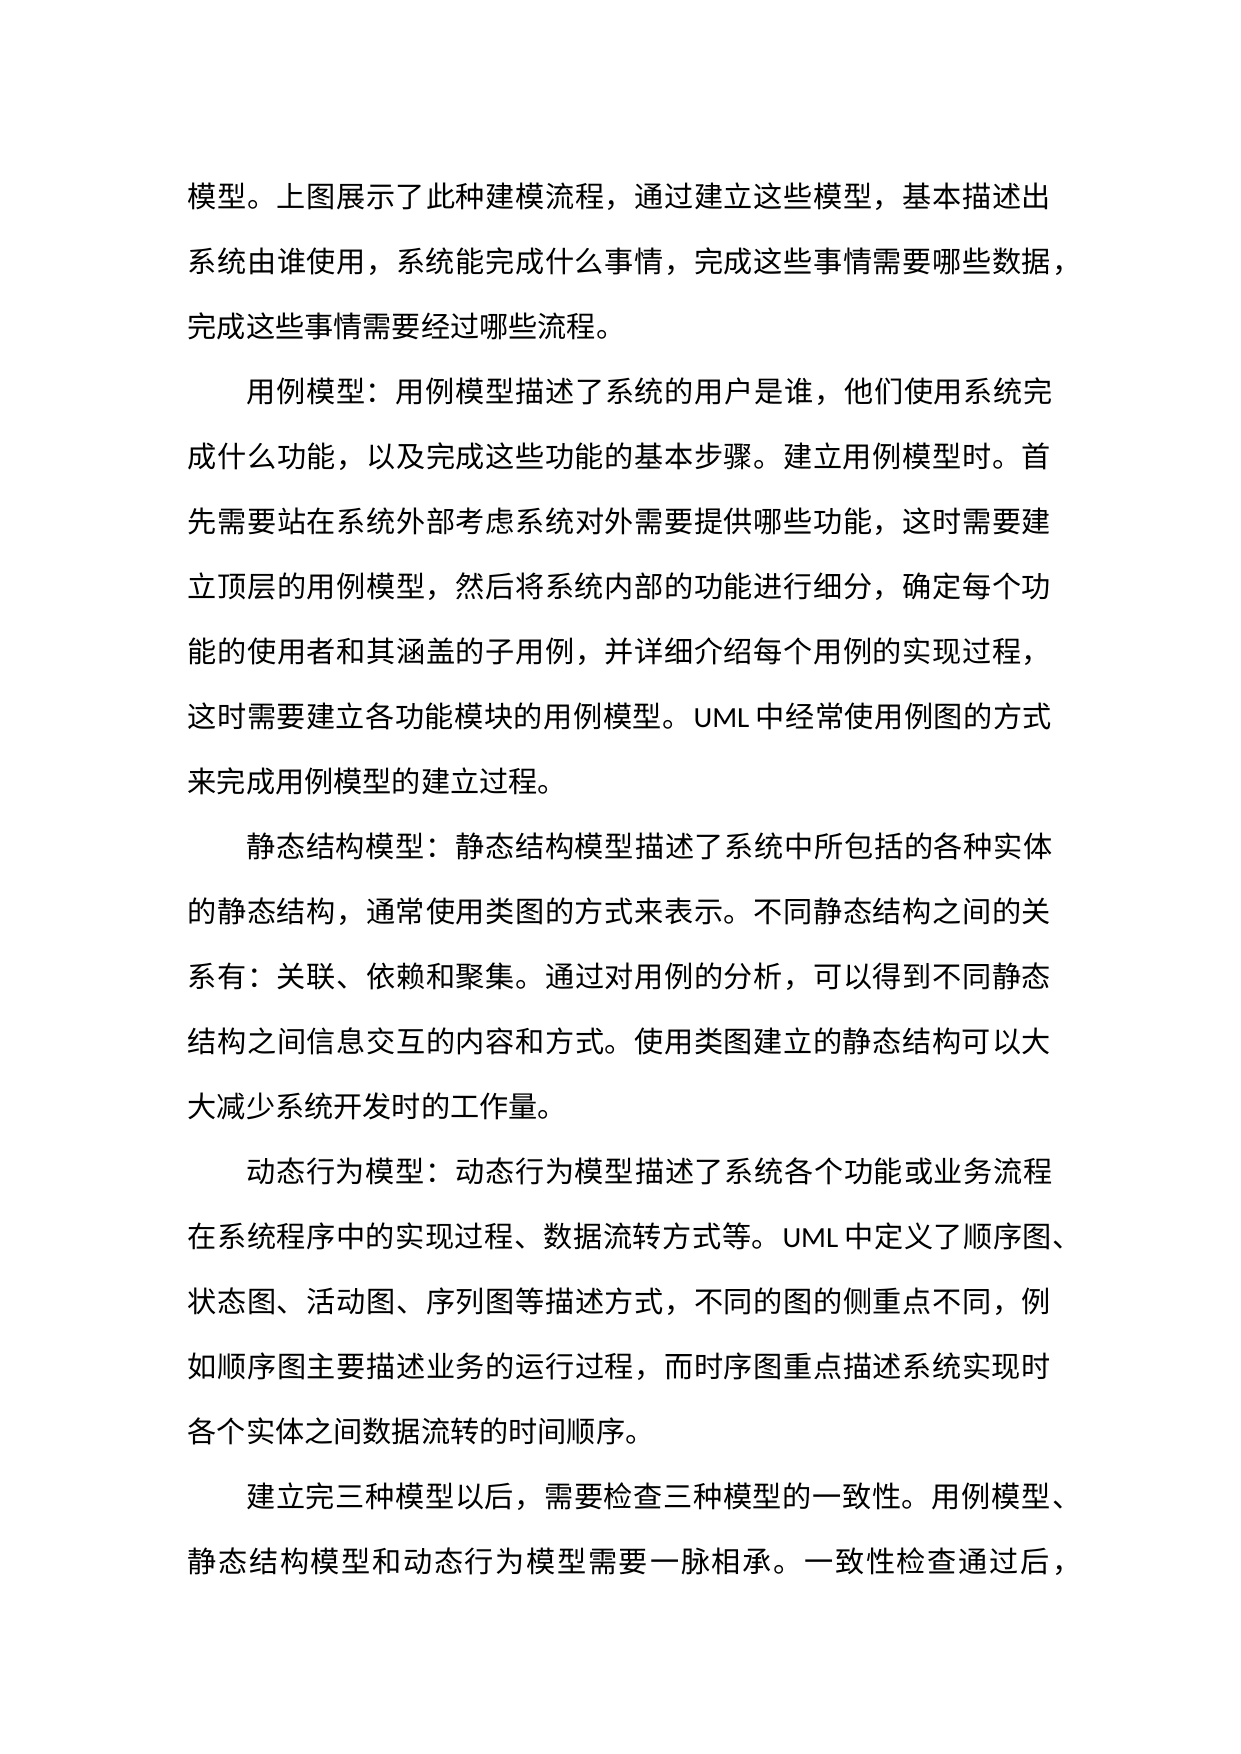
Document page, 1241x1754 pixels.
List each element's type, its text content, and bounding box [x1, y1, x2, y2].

text 动态行为模型：动态行为模型描述了系统各个功能或业务流程在系统程序中的实现过程、数据流转方式等。UML中定义了顺序图、状态图、活动图、序列图等描述方式，不同的图的侧重点不同，例如顺序图主要描述业务的运行过程，而时序图重点描述系统实现时各个实体之间数据流转的时间顺序。 [187, 1137, 1053, 1462]
text 建立完三种模型以后，需要检查三种模型的一致性。用例模型、静态结构模型和动态行为模型需要一脉相承。一致性检查通过后，UML建模完成。 [187, 1462, 1053, 1592]
text 静态结构模型：静态结构模型描述了系统中所包括的各种实体的静态结构，通常使用类图的方式来表示。不同静态结构之间的关系有：关联、依赖和聚集。通过对用例的分析，可以得到不同静态结构之间信息交互的内容和方式。使用类图建立的静态结构可以大大减少系统开发时的工作量。 [187, 812, 1053, 1137]
text 用例模型：用例模型描述了系统的用户是谁，他们使用系统完成什么功能，以及完成这些功能的基本步骤。建立用例模型时。首先需要站在系统外部考虑系统对外需要提供哪些功能，这时需要建立顶层的用例模型，然后将系统内部的功能进行细分，确定每个功能的使用者和其涵盖的子用例，并详细介绍每个用例的实现过程，这时需要建立各功能模块的用例模型。UML中经常使用例图的方式来完成用例模型的建立过程。 [187, 357, 1053, 812]
